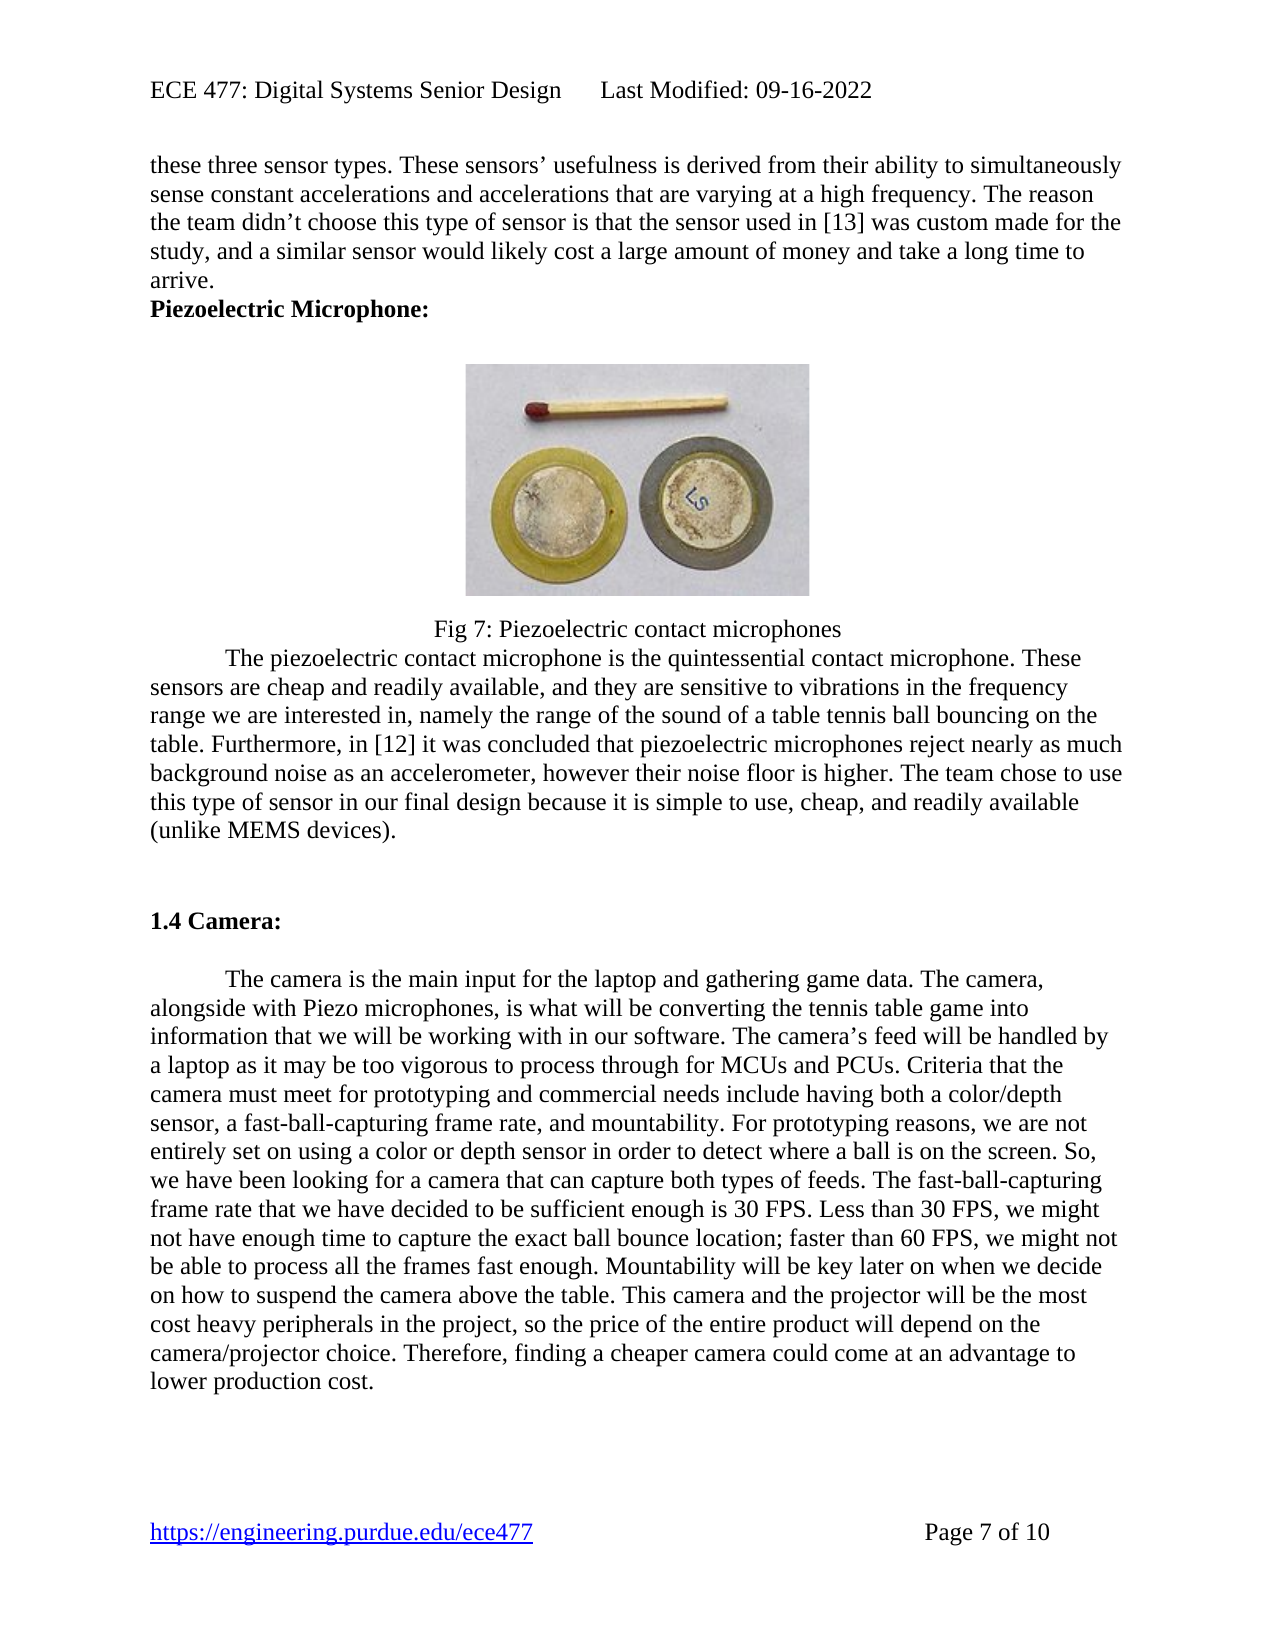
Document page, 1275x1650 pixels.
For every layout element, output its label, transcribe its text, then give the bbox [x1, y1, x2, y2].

text The camera is the main input for the laptop and gathering game data. The camera, alongside with Piezo microphones, is what will be converting the tennis table game into information that we will be working with in our software. The camera’s feed will be handled by a laptop as it may be too vigorous to process through for MCUs and PCUs. Criteria that the camera must meet for prototyping and commercial needs include having both a color/depth sensor, a fast-ball-capturing frame rate, and mountability. For prototyping reasons, we are not entirely set on using a color or depth sensor in order to detect where a ball is on the screen. So, we have been looking for a camera that can capture both types of feeds. The fast-ball-capturing frame rate that we have decided to be sufficient enough is 30 FPS. Less than 30 FPS, we might not have enough time to capture the exact ball bounce location; faster than 60 FPS, we might not be able to process all the frames fast enough. Mountability will be key later on when we decide on how to suspend the camera above the table. This camera and the projector will be the most cost heavy peripherals in the project, so the price of the entire product will depend on the camera/projector choice. Therefore, finding a cheaper camera could come at an advantage to lower production cost. [150, 964, 1125, 1395]
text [150, 150, 1125, 294]
title Piezoelectric Microphone: [150, 294, 1125, 322]
picture [465, 364, 810, 596]
text The piezoelectric contact microphone is the quintessential contact microphone. These sensors are cheap and readily available, and they are sensitive to vibrations in the frequency range we are interested in, namely the range of the sound of a table tennis ball bouncing on the table. Furthermore, in [12] it was concluded that piezoelectric microphones reject nearly as much background noise as an accelerometer, however their noise floor is higher. The team chose to use this type of sensor in our final design because it is simple to use, cheap, and readily available (unlike MEMS devices). [150, 643, 1125, 844]
title 1.4 Camera: [150, 906, 1125, 935]
